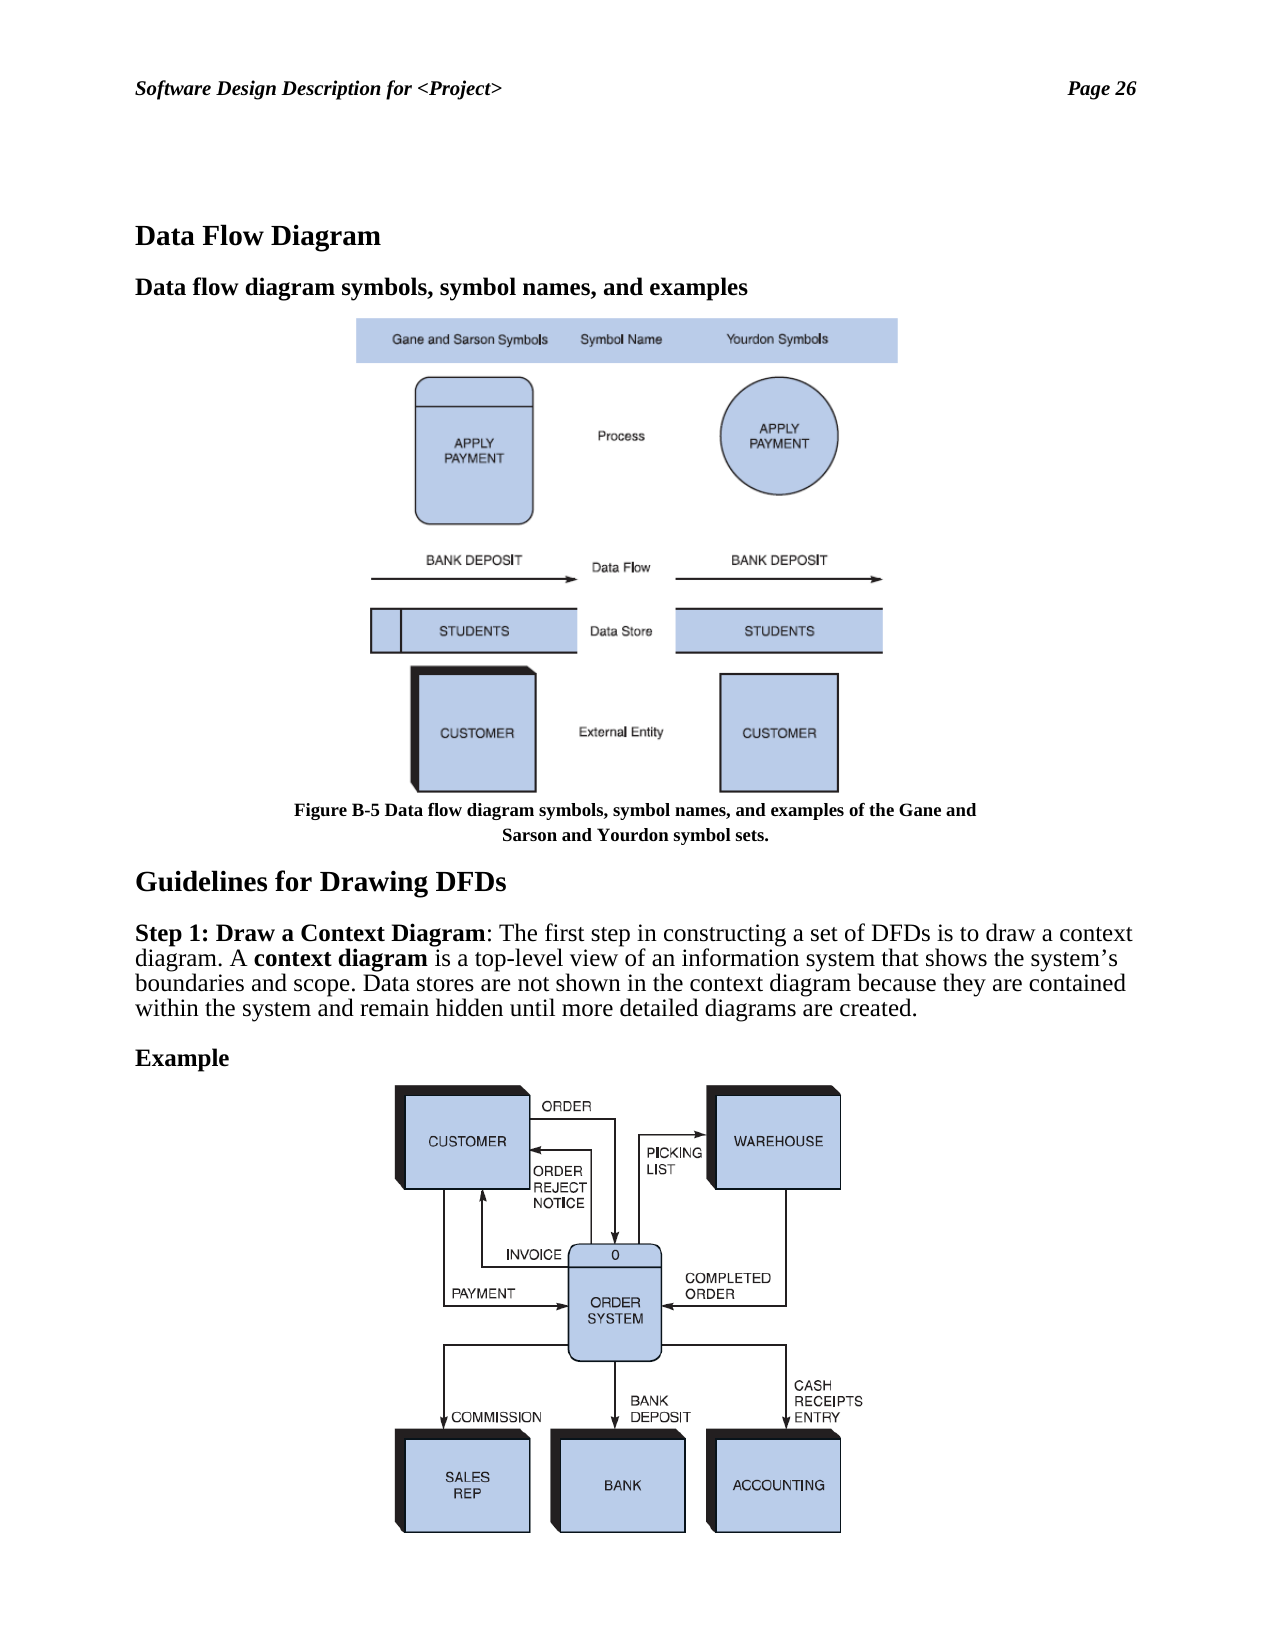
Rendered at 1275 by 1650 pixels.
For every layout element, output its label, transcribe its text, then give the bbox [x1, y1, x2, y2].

text Guidelines for Drawing DFDs [135, 872, 1140, 897]
text Data flow diagram symbols, symbol names, and examples [135, 275, 1140, 300]
text Step 1: Draw a Context Diagram: The first step in constructing a set of DFDs is to draw a context diagram. A context diagram is a top-level view of an information system that shows the system’s boundaries and scope. Data stores are not shown in the context diagram because they are contained within the system and remain hidden until more detailed diagrams are created. [135, 922, 1140, 1022]
text Data Flow Diagram [135, 225, 1140, 250]
text Example [135, 1047, 1140, 1072]
picture [371, 1076, 870, 1541]
picture [353, 315, 901, 796]
